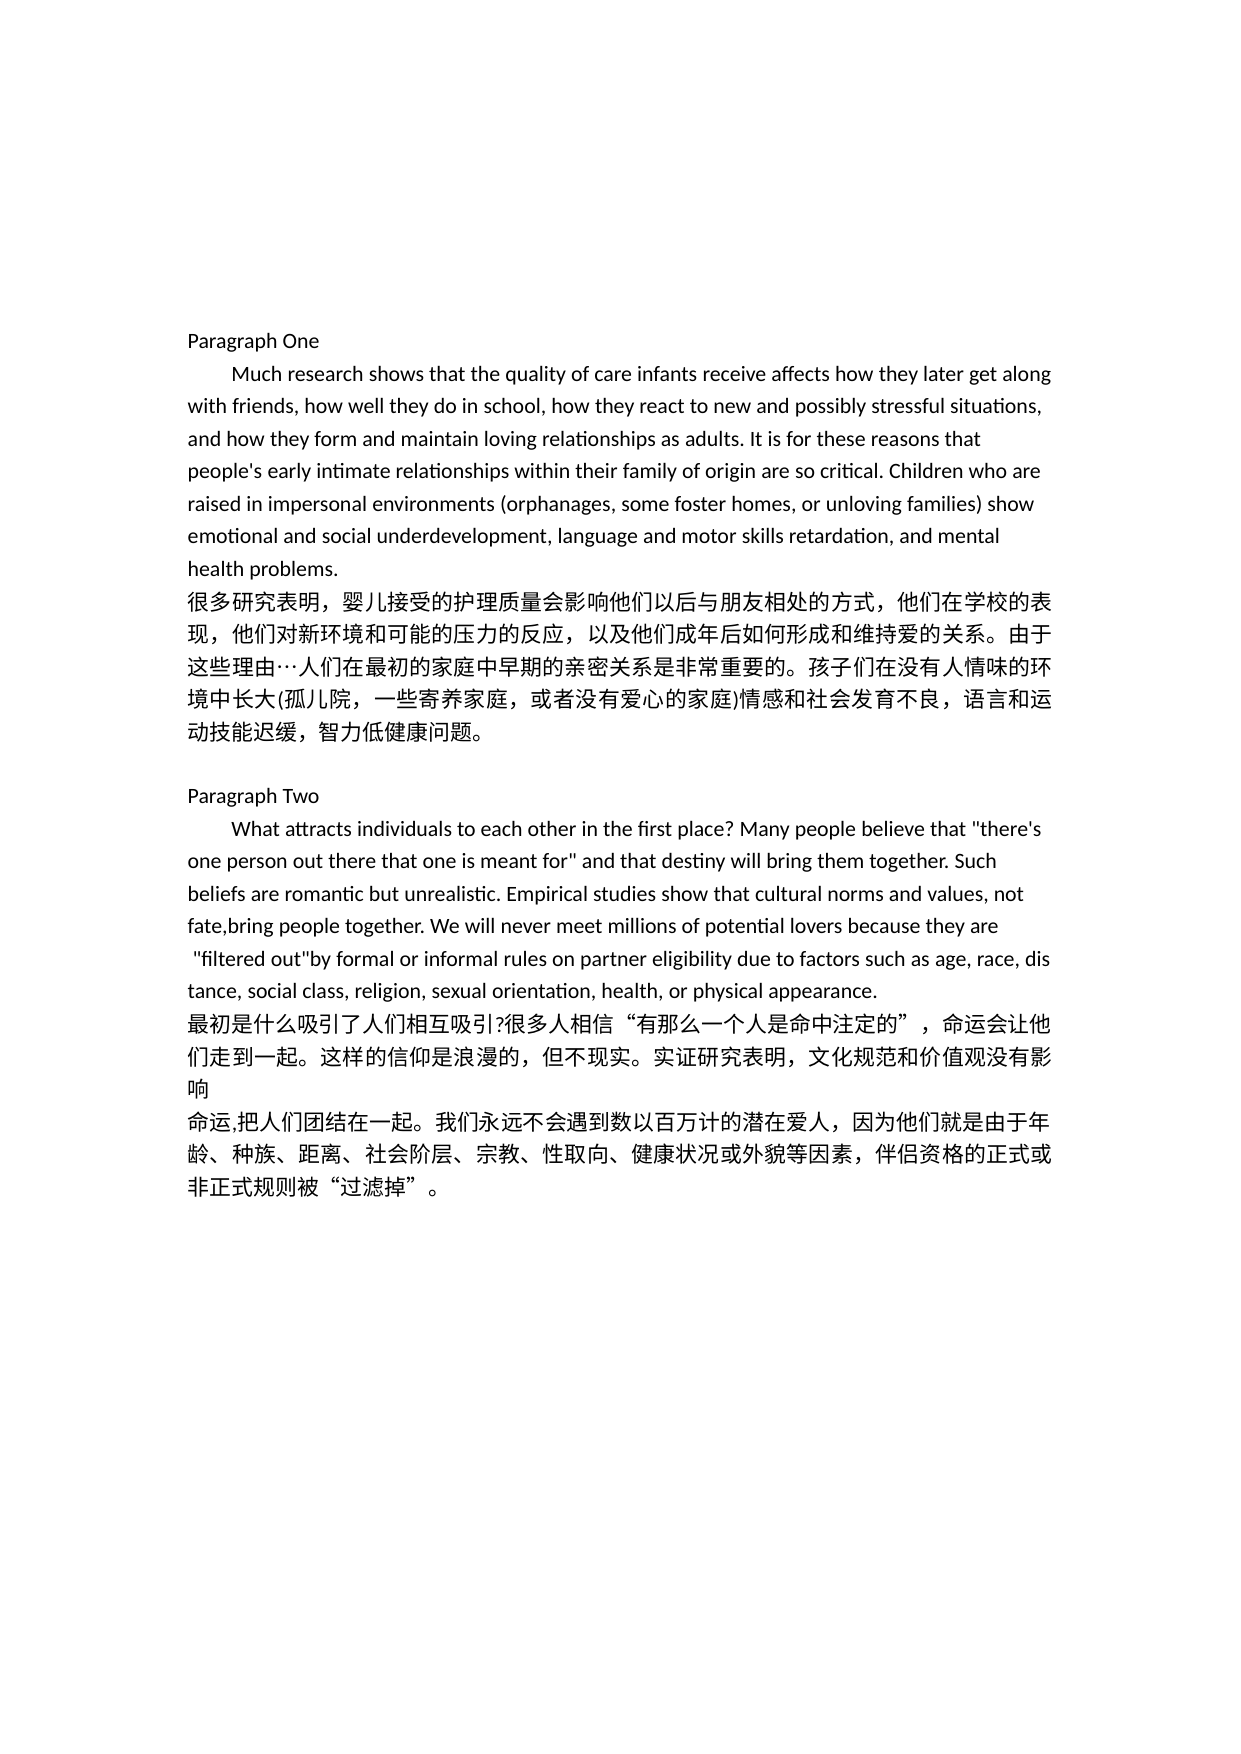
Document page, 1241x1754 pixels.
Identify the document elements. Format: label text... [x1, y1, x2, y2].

text beliefs are romantic but unrealistic. Empirical studies show that cultural norms and values, not [187, 877, 1053, 909]
text 很多研究表明，婴儿接受的护理质量会影响他们以后与朋友相处的方式，他们在学校的表现，他们对新环境和可能的压力的反应，以及他们成年后如何形成和维持爱的关系。由于这些理由…人们在最初的家庭中早期的亲密关系是非常重要的。孩子们在没有人情味的环境中长大(孤儿院，一些寄养家庭，或者没有爱心的家庭)情感和社会发育不良，语言和运动技能迟缓，智力低健康问题。 [187, 584, 1053, 747]
text fate,bring people together. We will never meet millions of potential lovers because they are [187, 909, 1053, 942]
text Paragraph One [187, 324, 1053, 357]
text What attracts individuals to each other in the first place? Many people believe that "there's one person out there that one is meant for" and that destiny will bring them together. Such [187, 812, 1053, 877]
text and how they form and maintain loving relationships as adults. It is for these reasons that [187, 422, 1053, 454]
text health problems. [187, 552, 1053, 584]
text raised in impersonal environments (orphanages, some foster homes, or unloving families) show [187, 487, 1053, 519]
text 命运,把人们团结在一起。我们永远不会遇到数以百万计的潜在爱人，因为他们就是由于年龄、种族、距离、社会阶层、宗教、性取向、健康状况或外貌等因素，伴侣资格的正式或非正式规则被“过滤掉”。 [187, 1104, 1053, 1202]
text Paragraph Two [187, 779, 1053, 812]
text people's early intimate relationships within their family of origin are so critical. Children who are [187, 454, 1053, 487]
text emotional and social underdevelopment, language and motor skills retardation, and mental [187, 519, 1053, 552]
text "filtered out"by formal or informal rules on partner eligibility due to factors such as age, race, distance, social class, religion, sexual orientation, health, or physical appearance. [187, 942, 1053, 1007]
text Much research shows that the quality of care infants receive affects how they later get along with friends, how well they do in school, how they react to new and possibly stressful situations, [187, 357, 1053, 422]
text 最初是什么吸引了人们相互吸引?很多人相信“有那么一个人是命中注定的”，命运会让他们走到一起。这样的信仰是浪漫的，但不现实。实证研究表明，文化规范和价值观没有影响 [187, 1007, 1053, 1104]
